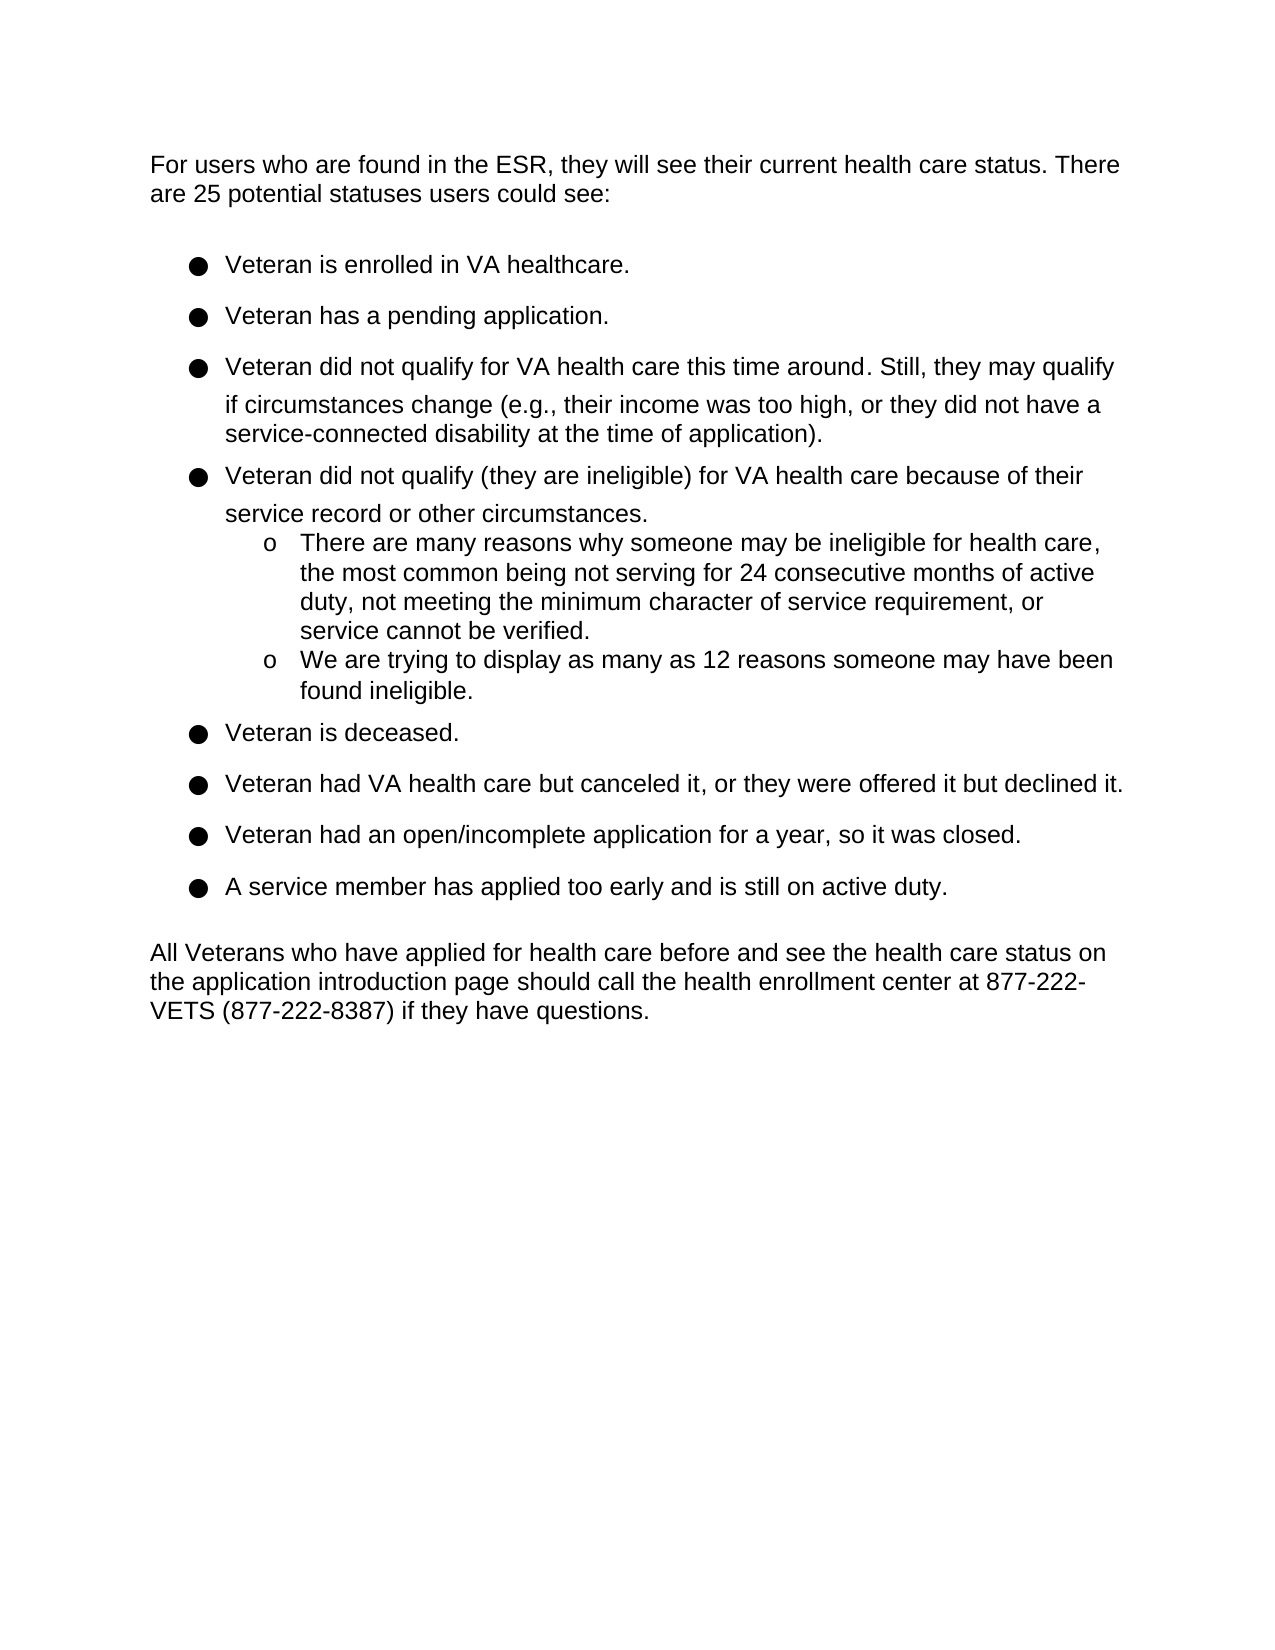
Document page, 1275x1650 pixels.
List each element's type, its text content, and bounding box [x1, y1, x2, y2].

list We are trying to display as many as 12 reasons someone may have been found ineligible. [262, 645, 1125, 704]
list Veteran is enrolled in VA healthcare. [187, 236, 1125, 287]
list A service member has applied too early and is still on active duty. [187, 858, 1125, 909]
list There are many reasons why someone may be ineligible for health care, the most common being not serving for 24 consecutive months of active duty, not meeting the minimum character of service requirement, or service cannot be verified. [262, 527, 1125, 645]
list Veteran has a pending application. [187, 287, 1125, 339]
list Veteran is deceased. [187, 704, 1125, 756]
list Veteran had VA health care but canceled it, or they were offered it but declined it. [187, 756, 1125, 807]
list Veteran had an open/incomplete application for a year, so it was closed. [187, 807, 1125, 858]
list Veteran did not qualify (they are ineligible) for VA health care because of their service record or other circumstances. [187, 447, 1125, 527]
text All Veterans who have applied for health care before and see the health care status on the application introduction page should call the health enrollment center at 877-222-VETS (877-222-8387) if they have questions. [150, 938, 1125, 1024]
text For users who are found in the ESR, they will see their current health care status. There are 25 potential statuses users could see: [150, 150, 1125, 207]
list Veteran did not qualify for VA health care this time around. Still, they may qualify if circumstances change (e.g., their income was too high, or they did not have a service-connected disability at the time of application). [187, 339, 1125, 447]
